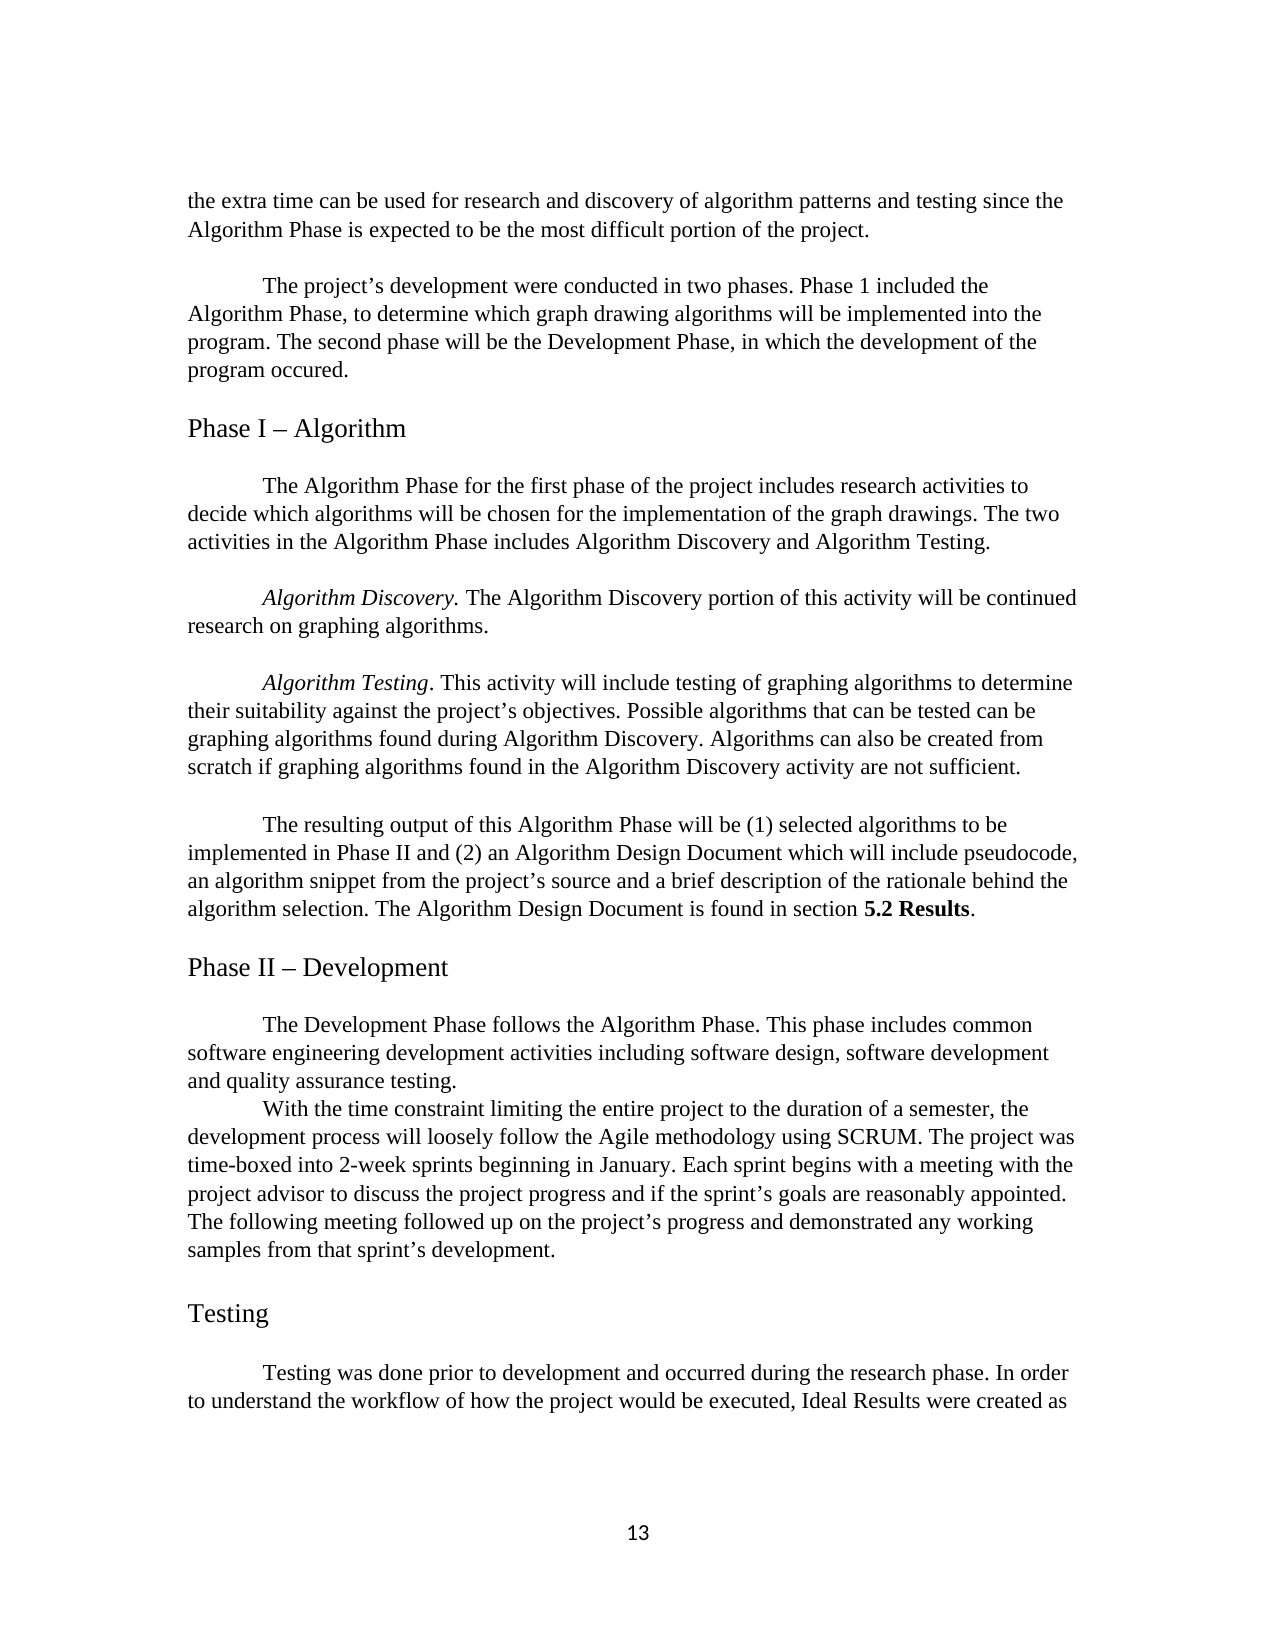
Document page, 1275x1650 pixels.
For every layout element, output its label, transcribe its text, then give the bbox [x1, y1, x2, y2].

text Phase II – Development [187, 952, 1087, 983]
text Algorithm Testing. This activity will include testing of graphing algorithms to determine their suitability against the project’s objectives. Possible algorithms that can be tested can be graphing algorithms found during Algorithm Discovery. Algorithms can also be created from scratch if graphing algorithms found in the Algorithm Discovery activity are not sufficient. [187, 669, 1087, 779]
text The Algorithm Phase for the first phase of the project includes research activities to decide which algorithms will be chosen for the implementation of the graph drawings. The two activities in the Algorithm Phase includes Algorithm Discovery and Algorithm Testing. [187, 472, 1087, 554]
text The project’s development were conducted in two phases. Phase 1 included the Algorithm Phase, to determine which graph drawing algorithms will be implemented into the program. The second phase will be the Development Phase, in which the development of the program occured. [187, 272, 1087, 383]
text With the time constraint limiting the entire project to the duration of a semester, the development process will loosely follow the Agile methodology using SCRUM. The project was time-boxed into 2-week sprints beginning in January. Each sprint begins with a meeting with the project advisor to discuss the project progress and if the sprint’s goals are reasonably appointed. The following meeting followed up on the project’s progress and demonstrated any working samples from that sprint’s development. [187, 1095, 1087, 1262]
text Phase I – Algorithm [187, 412, 1087, 444]
text Testing [187, 1297, 1087, 1328]
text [187, 1358, 1087, 1413]
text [187, 187, 1087, 242]
text Algorithm Discovery. The Algorithm Discovery portion of this activity will be continued research on graphing algorithms. [187, 584, 1087, 639]
text The resulting output of this Algorithm Phase will be (1) selected algorithms to be implemented in Phase II and (2) an Algorithm Design Document which will include pseudocode, an algorithm snippet from the project’s source and a brief description of the rationale behind the algorithm selection. The Algorithm Design Document is found in section 5.2 Results. [187, 811, 1087, 922]
text The Development Phase follows the Algorithm Phase. This phase includes common software engineering development activities including software design, software development and quality assurance testing. [187, 1011, 1087, 1093]
